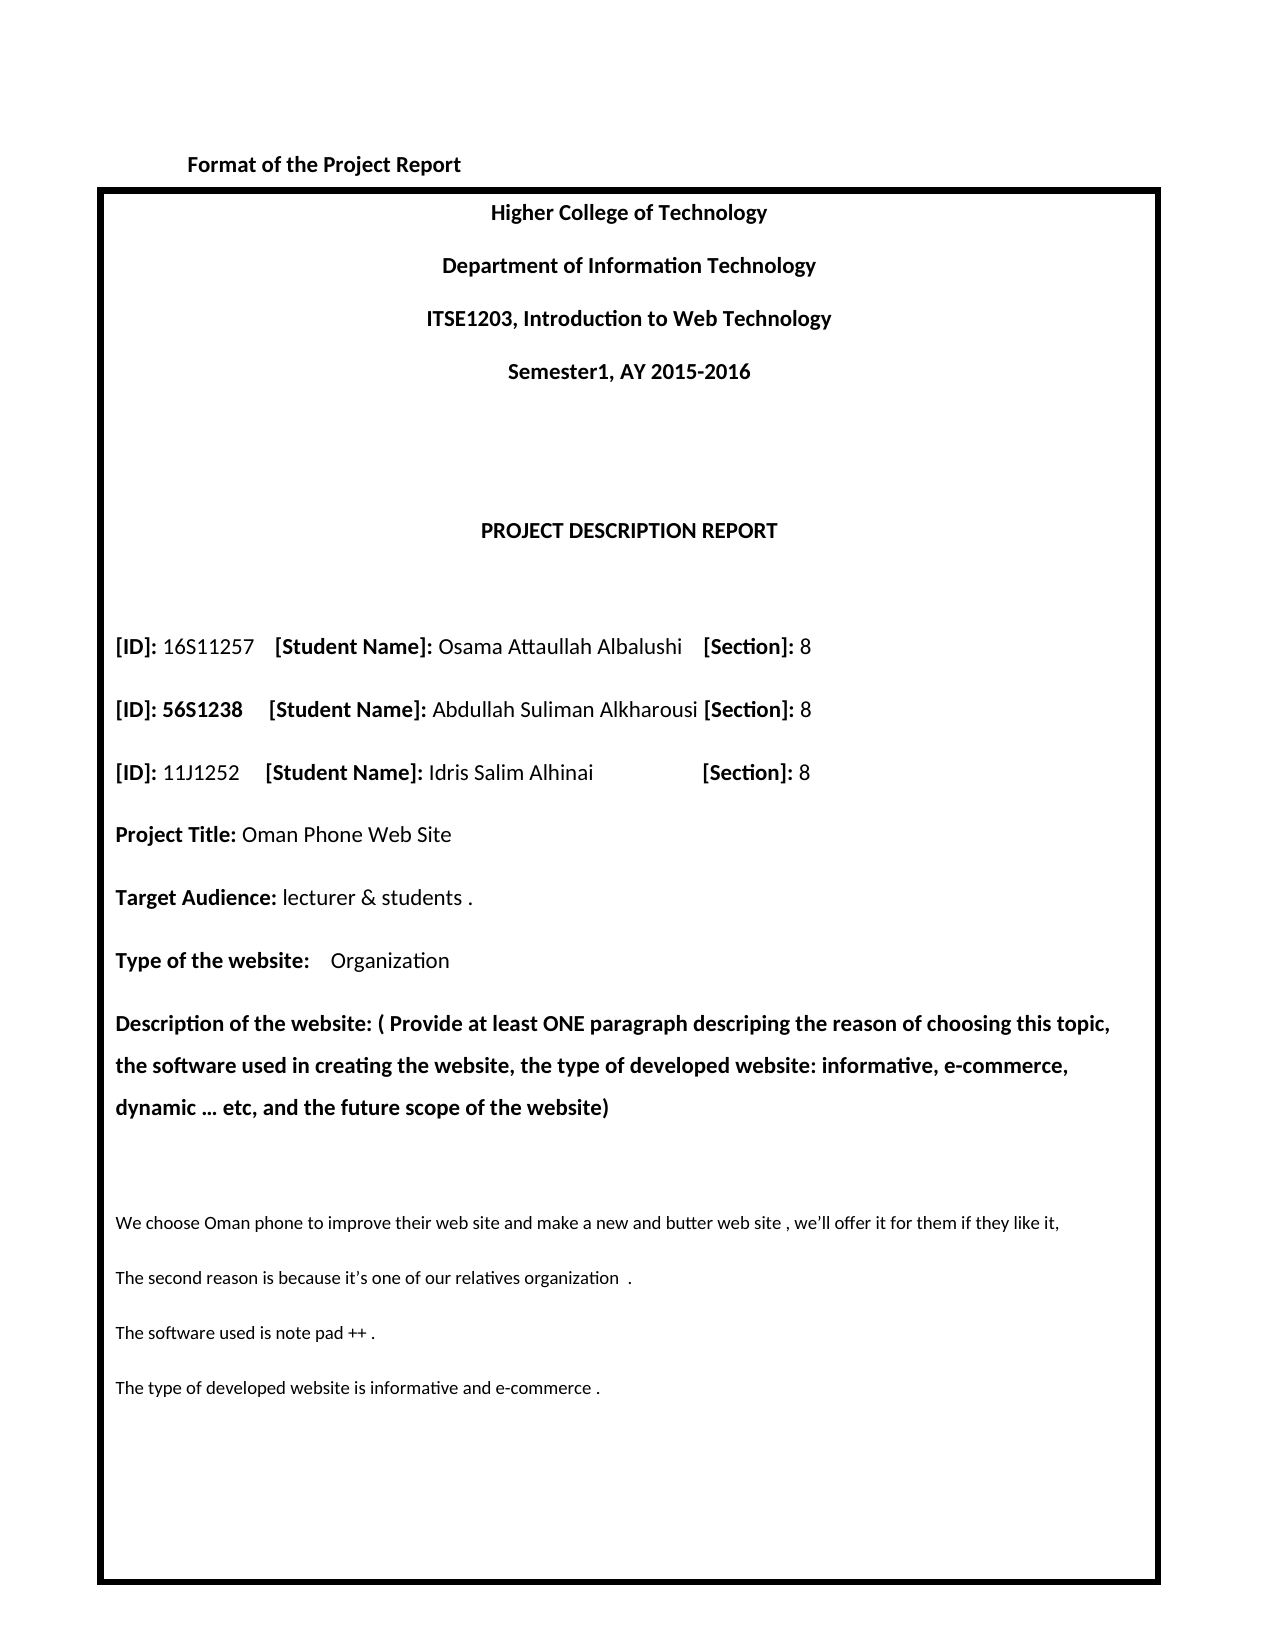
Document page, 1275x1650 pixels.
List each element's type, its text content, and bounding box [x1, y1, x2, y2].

text Format of the Project Report [187, 150, 1087, 178]
